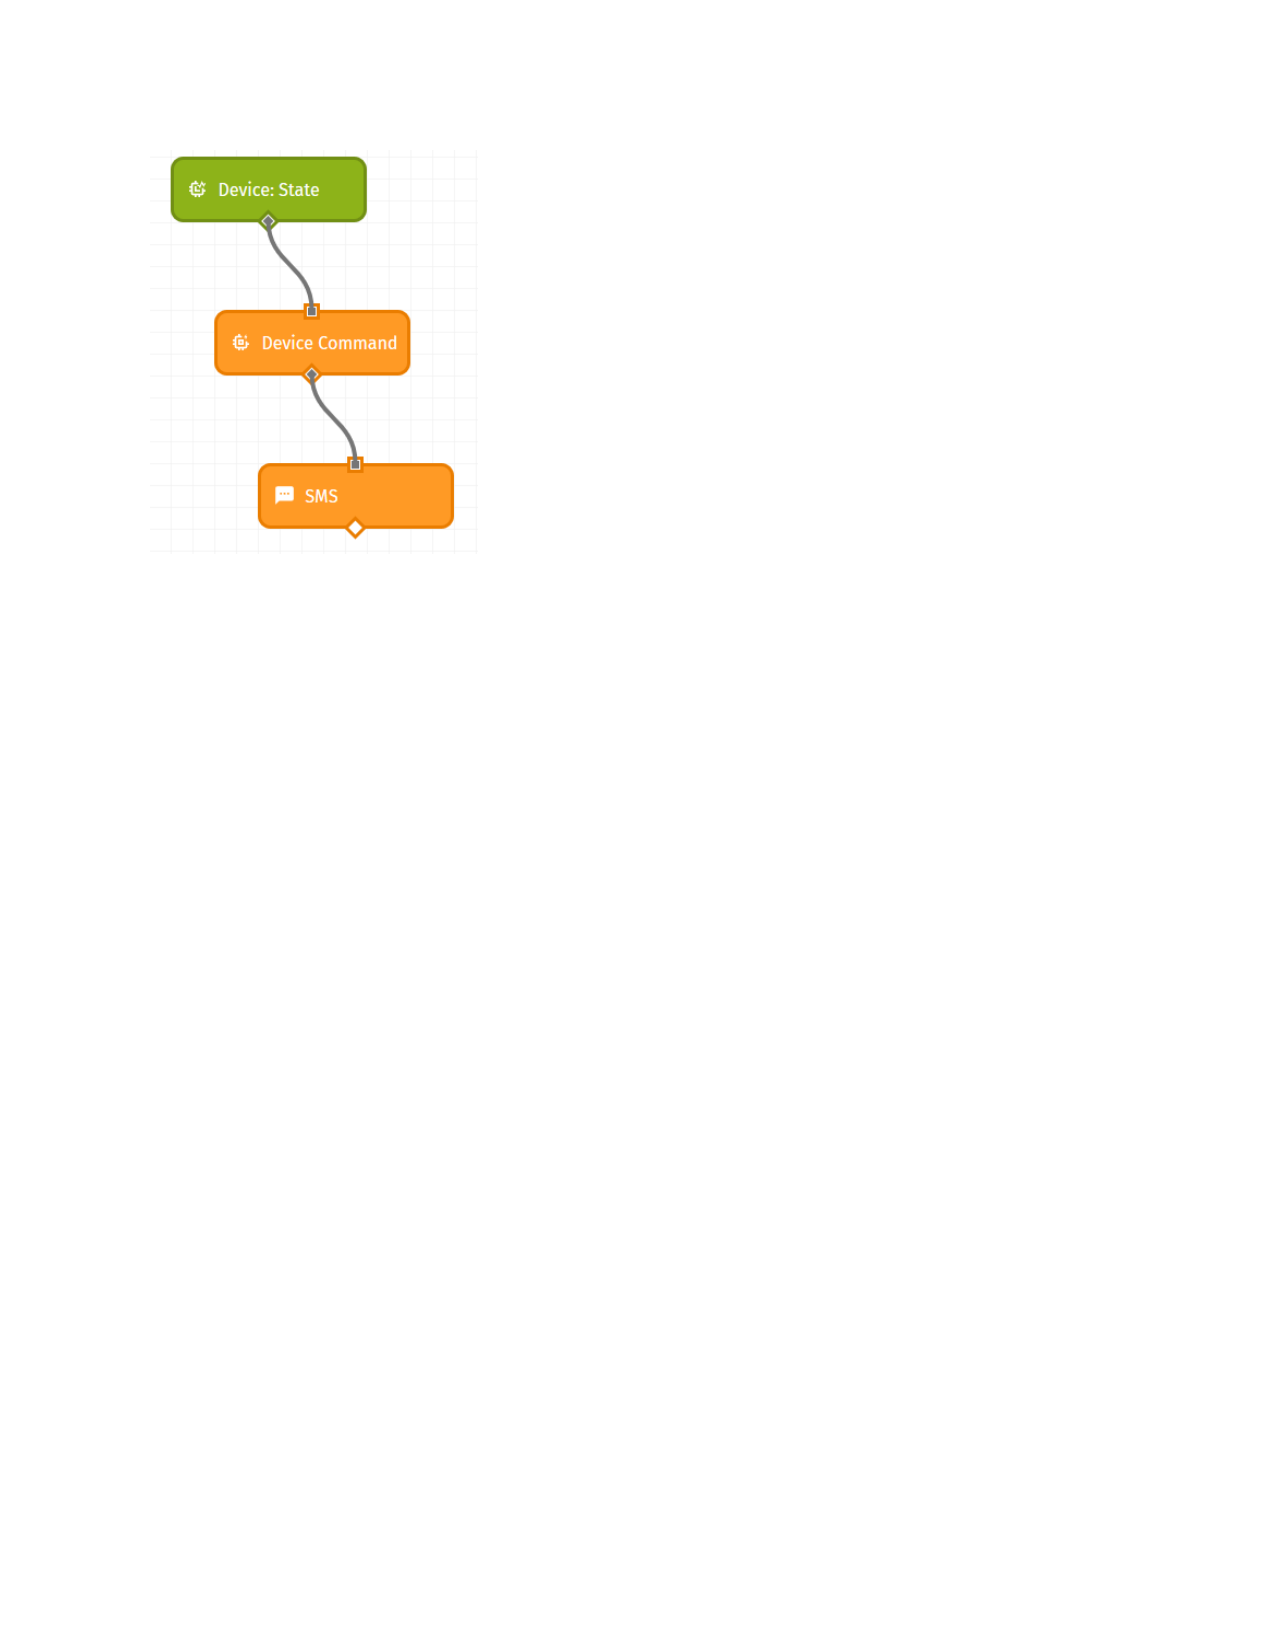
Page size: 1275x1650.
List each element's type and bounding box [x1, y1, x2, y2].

picture [150, 150, 478, 554]
